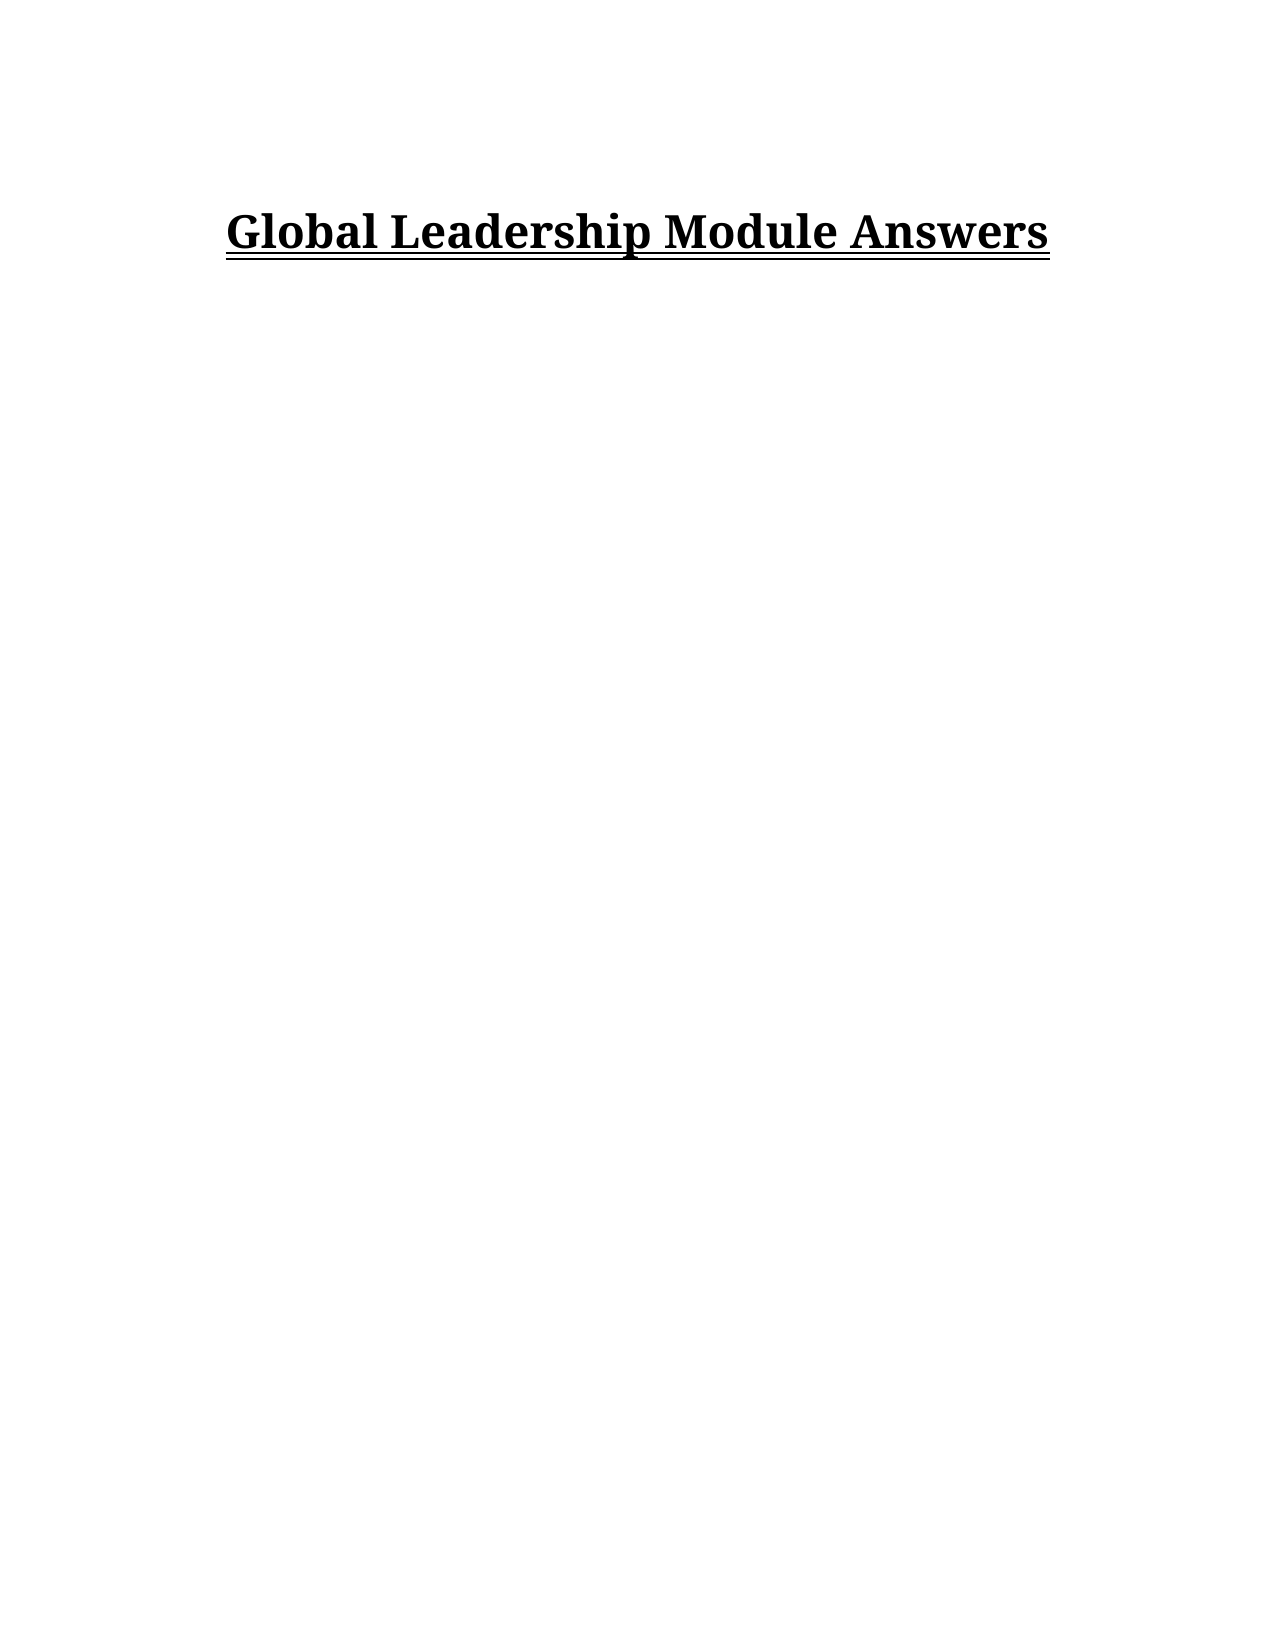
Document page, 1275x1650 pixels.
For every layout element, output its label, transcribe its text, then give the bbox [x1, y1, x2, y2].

subtitle Global Leadership Module Answers [187, 200, 1087, 262]
